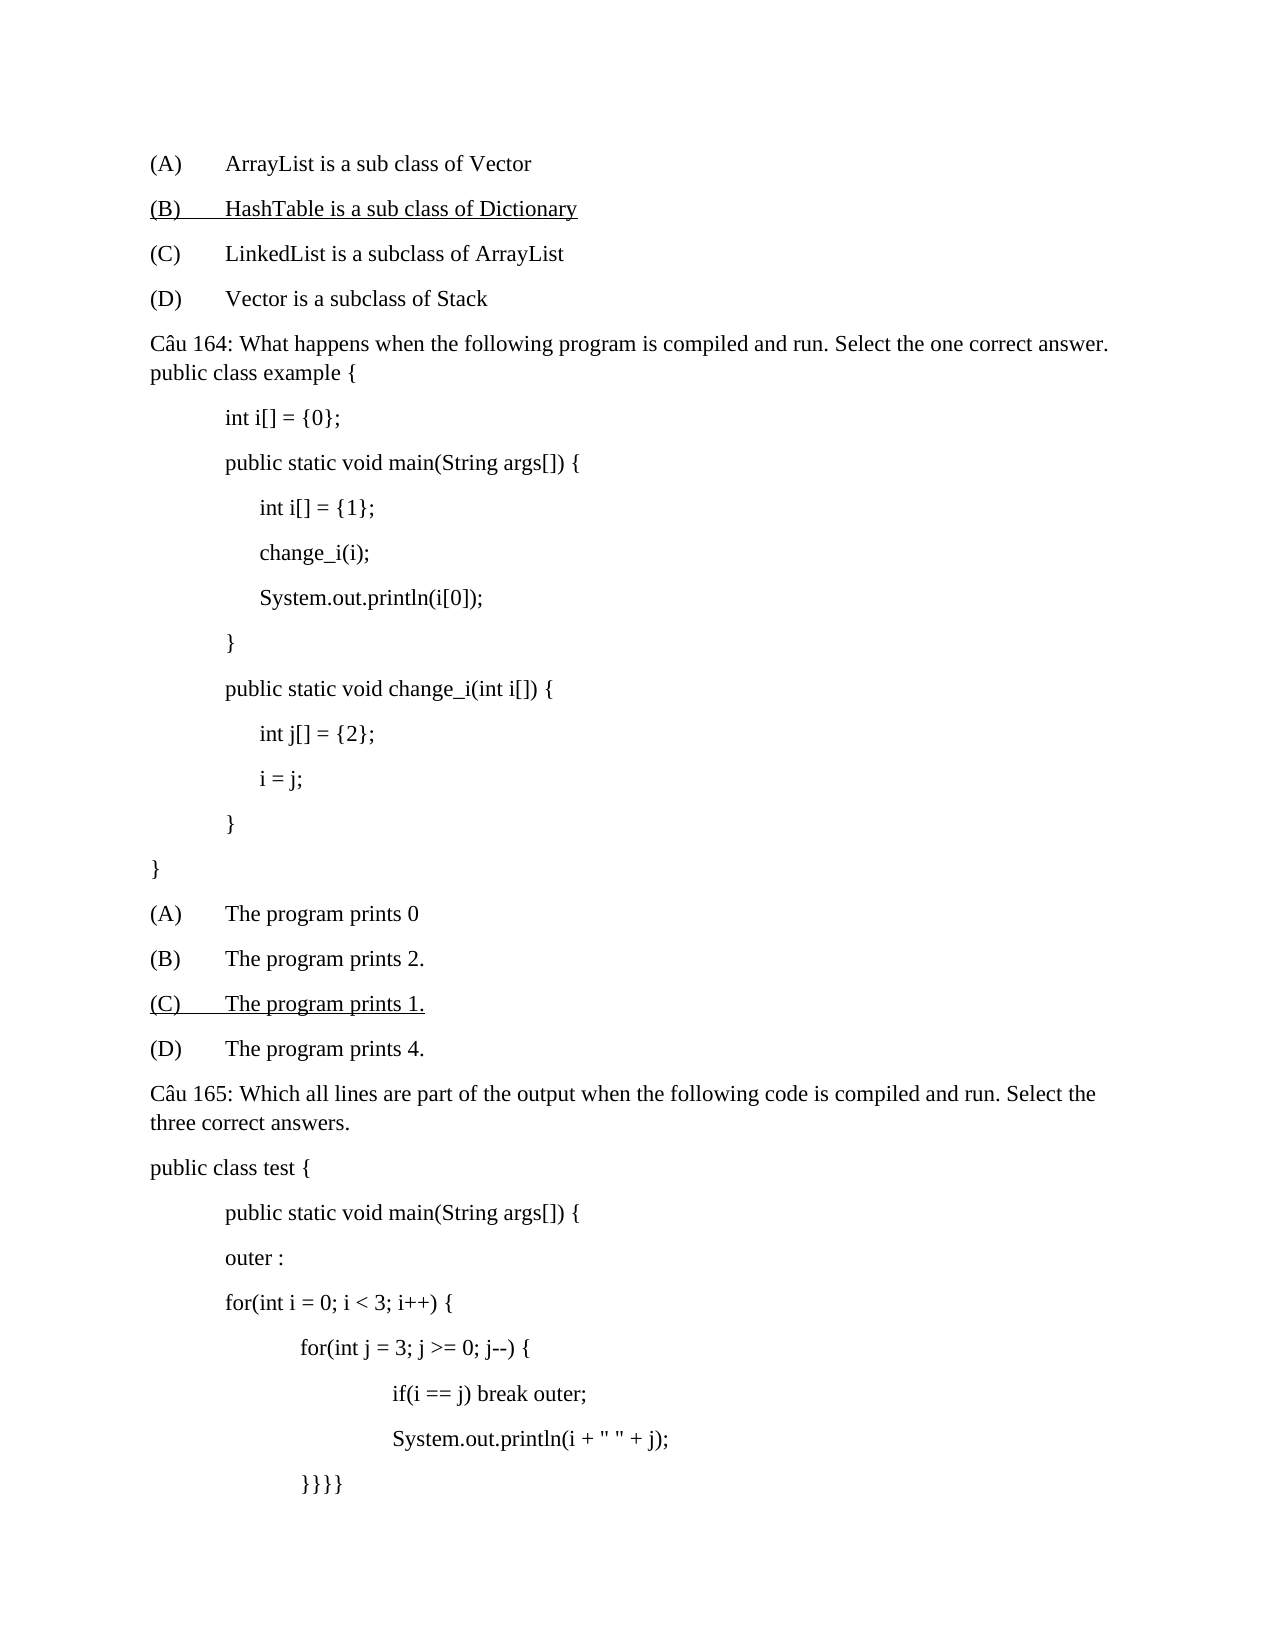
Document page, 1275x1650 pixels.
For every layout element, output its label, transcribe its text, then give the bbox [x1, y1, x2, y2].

text }}}} [150, 1470, 1125, 1496]
text (D) Vector is a subclass of Stack [150, 285, 1125, 312]
text System.out.println(i + " " + j); [150, 1425, 1125, 1451]
text (A) The program prints 0 [150, 900, 1125, 926]
text int i[] = {0}; [150, 404, 1125, 430]
text int j[] = {2}; [150, 720, 1125, 746]
text public static void main(String args[]) { [150, 449, 1125, 475]
text public static void main(String args[]) { [150, 1199, 1125, 1226]
text i = j; [150, 765, 1125, 791]
text Câu 165: Which all lines are part of the output when the following code is compiled and run. Select the three correct answers. [150, 1081, 1125, 1135]
text (C) LinkedList is a subclass of ArrayList [150, 240, 1125, 267]
text int i[] = {1}; [150, 494, 1125, 521]
text } [150, 810, 1125, 836]
text public static void change_i(int i[]) { [150, 674, 1125, 701]
text } [150, 855, 1125, 881]
text (B) HashTable is a sub class of Dictionary [150, 195, 1125, 221]
text for(int j = 3; j >= 0; j--) { [150, 1334, 1125, 1361]
text } [150, 629, 1125, 656]
text (C) The program prints 1. [150, 990, 1125, 1017]
text for(int i = 0; i < 3; i++) { [150, 1289, 1125, 1316]
text Câu 164: What happens when the following program is compiled and run. Select the one correct answer. public class example { [150, 330, 1125, 385]
text outer : [150, 1244, 1125, 1271]
text System.out.println(i[0]); [150, 584, 1125, 611]
text if(i == j) break outer; [150, 1379, 1125, 1406]
text public class test { [150, 1154, 1125, 1180]
text (A) ArrayList is a sub class of Vector [150, 150, 1125, 176]
text change_i(i); [150, 539, 1125, 566]
text (B) The program prints 2. [150, 945, 1125, 972]
text (D) The program prints 4. [150, 1035, 1125, 1062]
